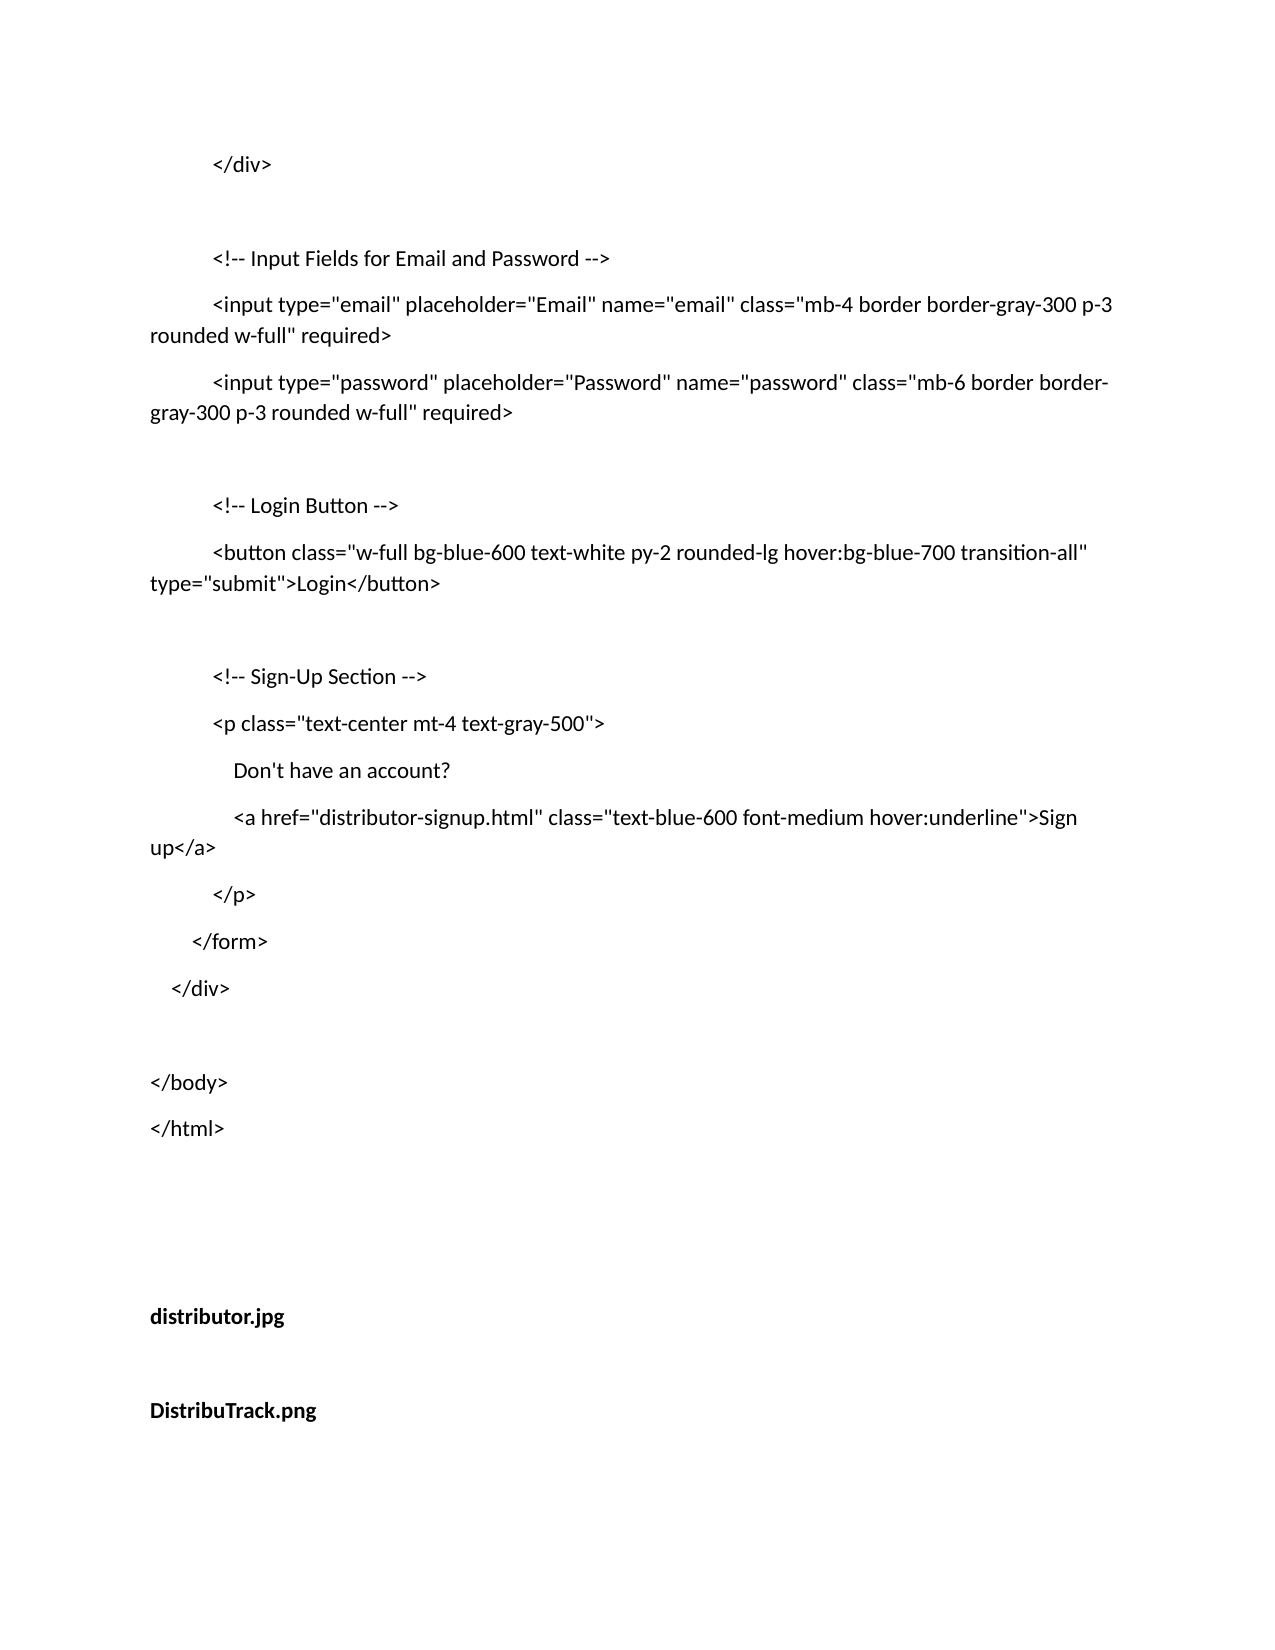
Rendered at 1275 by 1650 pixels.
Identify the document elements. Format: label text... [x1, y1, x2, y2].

text <input type="password" placeholder="Password" name="password" class="mb-6 border border-gray-300 p-3 rounded w-full" required> [150, 368, 1125, 426]
text <a href="distributor-signup.html" class="text-blue-600 font-medium hover:underline">Sign up</a> [150, 803, 1125, 861]
text </div> [150, 150, 1125, 178]
text Don't have an account? [150, 756, 1125, 784]
text </p> [150, 880, 1125, 908]
text </form> [150, 927, 1125, 955]
text DistribuTrack.png [150, 1396, 1125, 1424]
text </body> [150, 1068, 1125, 1096]
text <button class="w-full bg-blue-600 text-white py-2 rounded-lg hover:bg-blue-700 transition-all" type="submit">Login</button> [150, 538, 1125, 597]
text <!-- Sign-Up Section --> [150, 662, 1125, 691]
text <input type="email" placeholder="Email" name="email" class="mb-4 border border-gray-300 p-3 rounded w-full" required> [150, 291, 1125, 349]
text <!-- Login Button --> [150, 492, 1125, 520]
text <p class="text-center mt-4 text-gray-500"> [150, 709, 1125, 737]
text </div> [150, 974, 1125, 1002]
text </html> [150, 1114, 1125, 1143]
text distributor.jpg [150, 1302, 1125, 1330]
text <!-- Input Fields for Email and Password --> [150, 244, 1125, 272]
